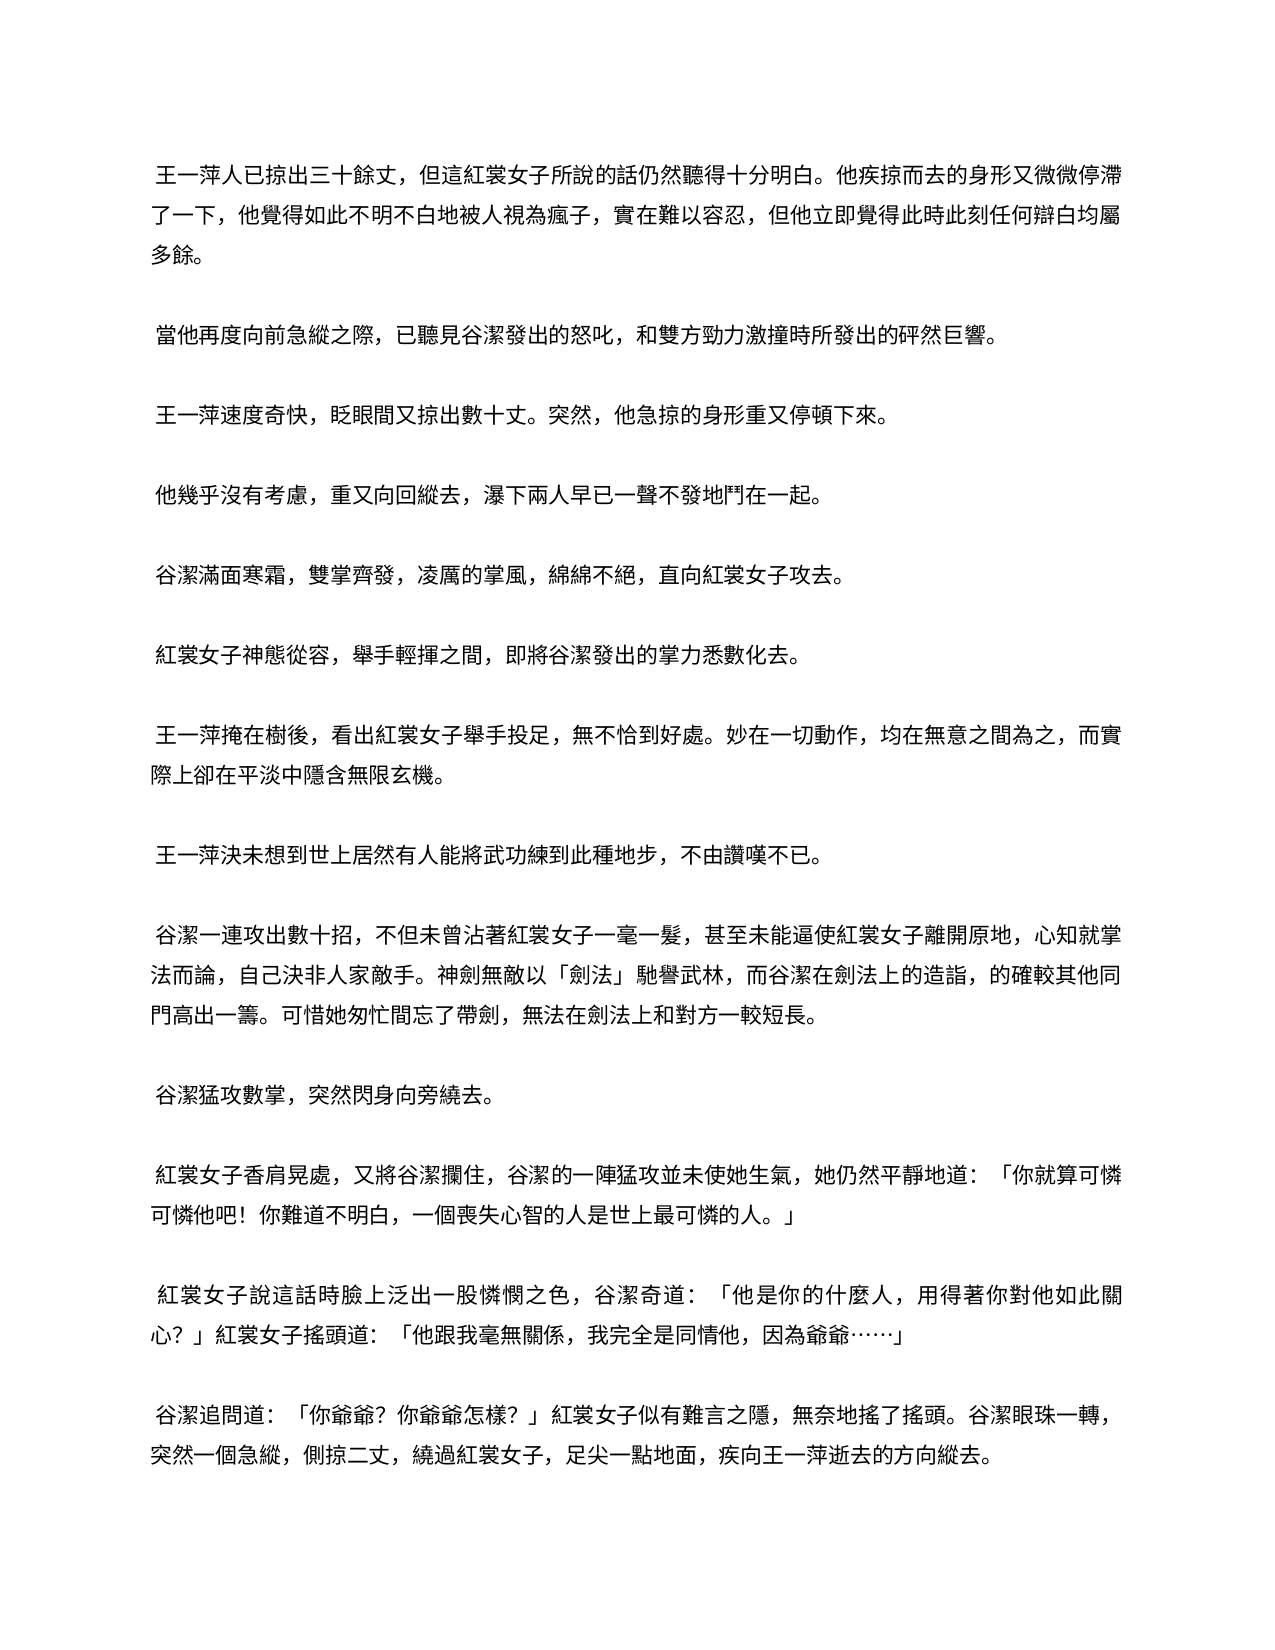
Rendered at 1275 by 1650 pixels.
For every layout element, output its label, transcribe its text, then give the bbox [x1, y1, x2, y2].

text 他幾乎沒有考慮，重又向回縱去，瀑下兩人早已一聲不發地鬥在一起。 [150, 470, 1125, 510]
text 谷潔一連攻出數十招，不但未曾沾著紅裳女子一毫一髮，甚至未能逼使紅裳女子離開原地，心知就掌法而論，自己決非人家敵手。神劍無敵以「劍法」馳譽武林，而谷潔在劍法上的造詣，的確較其他同門高出一籌。可惜她匆忙間忘了帶劍，無法在劍法上和對方一較短長。 [150, 910, 1125, 1030]
text 紅裳女子香肩晃處，又將谷潔攔住，谷潔的一陣猛攻並未使她生氣，她仍然平靜地道：「你就算可憐可憐他吧！你難道不明白，一個喪失心智的人是世上最可憐的人。」 [150, 1150, 1125, 1230]
text 紅裳女子說這話時臉上泛出一股憐憫之色，谷潔奇道：「他是你的什麼人，用得著你對他如此關心？」紅裳女子搖頭道：「他跟我毫無關係，我完全是同情他，因為爺爺……」 [150, 1270, 1125, 1350]
text 當他再度向前急縱之際，已聽見谷潔發出的怒叱，和雙方勁力激撞時所發出的砰然巨響。 [150, 310, 1125, 350]
text 王一萍決未想到世上居然有人能將武功練到此種地步，不由讚嘆不已。 [150, 830, 1125, 870]
text 王一萍掩在樹後，看出紅裳女子舉手投足，無不恰到好處。妙在一切動作，均在無意之間為之，而實際上卻在平淡中隱含無限玄機。 [150, 710, 1125, 790]
text 谷潔滿面寒霜，雙掌齊發，凌厲的掌風，綿綿不絕，直向紅裳女子攻去。 [150, 550, 1125, 590]
text 谷潔猛攻數掌，突然閃身向旁繞去。 [150, 1070, 1125, 1110]
text 王一萍速度奇快，眨眼間又掠出數十丈。突然，他急掠的身形重又停頓下來。 [150, 390, 1125, 430]
text 王一萍人已掠出三十餘丈，但這紅裳女子所說的話仍然聽得十分明白。他疾掠而去的身形又微微停滯了一下，他覺得如此不明不白地被人視為瘋子，實在難以容忍，但他立即覺得此時此刻任何辯白均屬多餘。 [150, 150, 1125, 270]
text 谷潔追問道：「你爺爺？你爺爺怎樣？」紅裳女子似有難言之隱，無奈地搖了搖頭。谷潔眼珠一轉，突然一個急縱，側掠二丈，繞過紅裳女子，足尖一點地面，疾向王一萍逝去的方向縱去。 [150, 1390, 1125, 1470]
text 紅裳女子神態從容，舉手輕揮之間，即將谷潔發出的掌力悉數化去。 [150, 630, 1125, 670]
